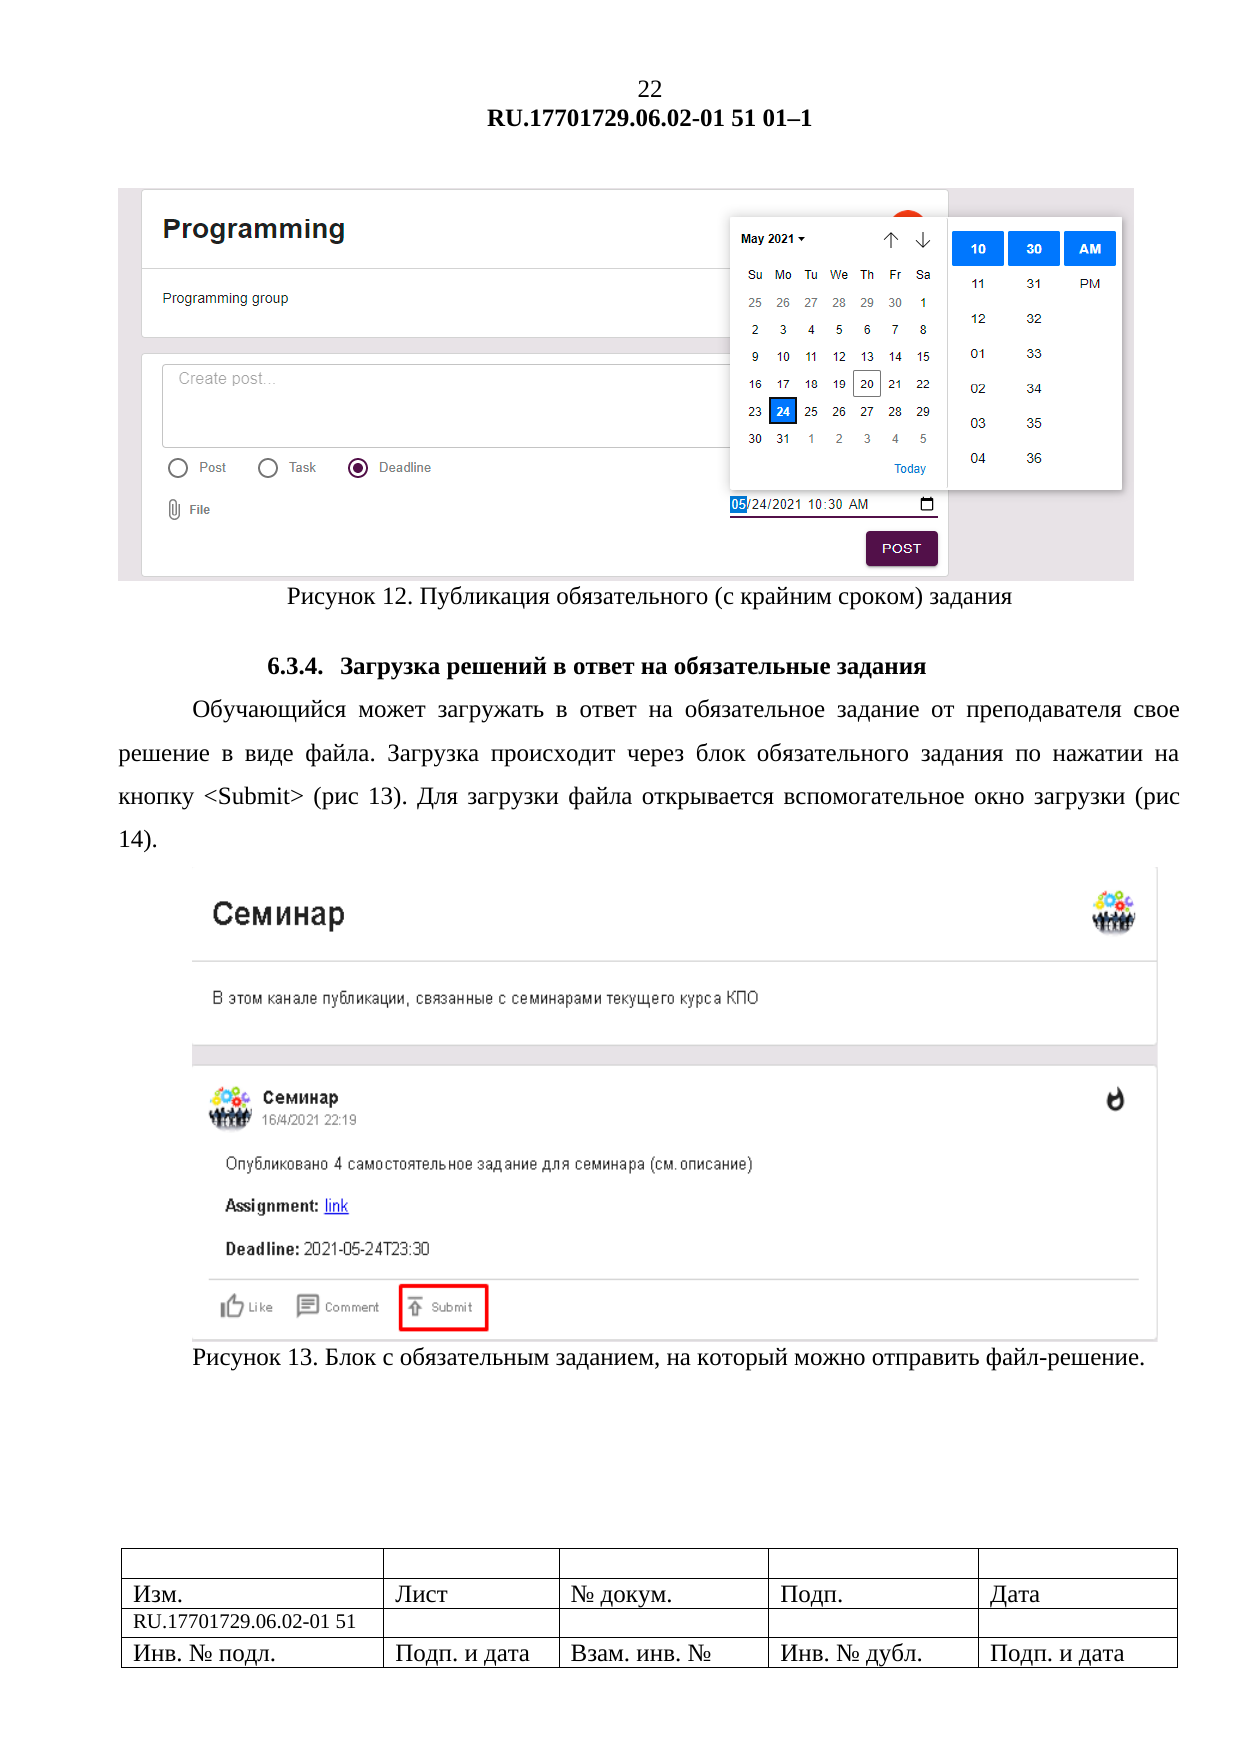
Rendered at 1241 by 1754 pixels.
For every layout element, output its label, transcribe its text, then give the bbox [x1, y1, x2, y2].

picture [192, 867, 1158, 1342]
picture [118, 188, 1134, 581]
text Рисунок 12. Публикация обязательного (с крайним сроком) задания [118, 581, 1181, 610]
subtitle Загрузка решений в ответ на обязательные задания [193, 651, 1181, 680]
text Рисунок 13. Блок с обязательным заданием, на который можно отправить файл-решение. [118, 1342, 1181, 1371]
text Обучающийся может загружать в ответ на обязательное задание от преподавателя свое решение в виде файла. Загрузка происходит через блок обязательного задания по нажатии на кнопку <Submit> (рис 13). Для загрузки файла открывается вспомогательное окно загрузки (рис 14). [118, 694, 1181, 853]
